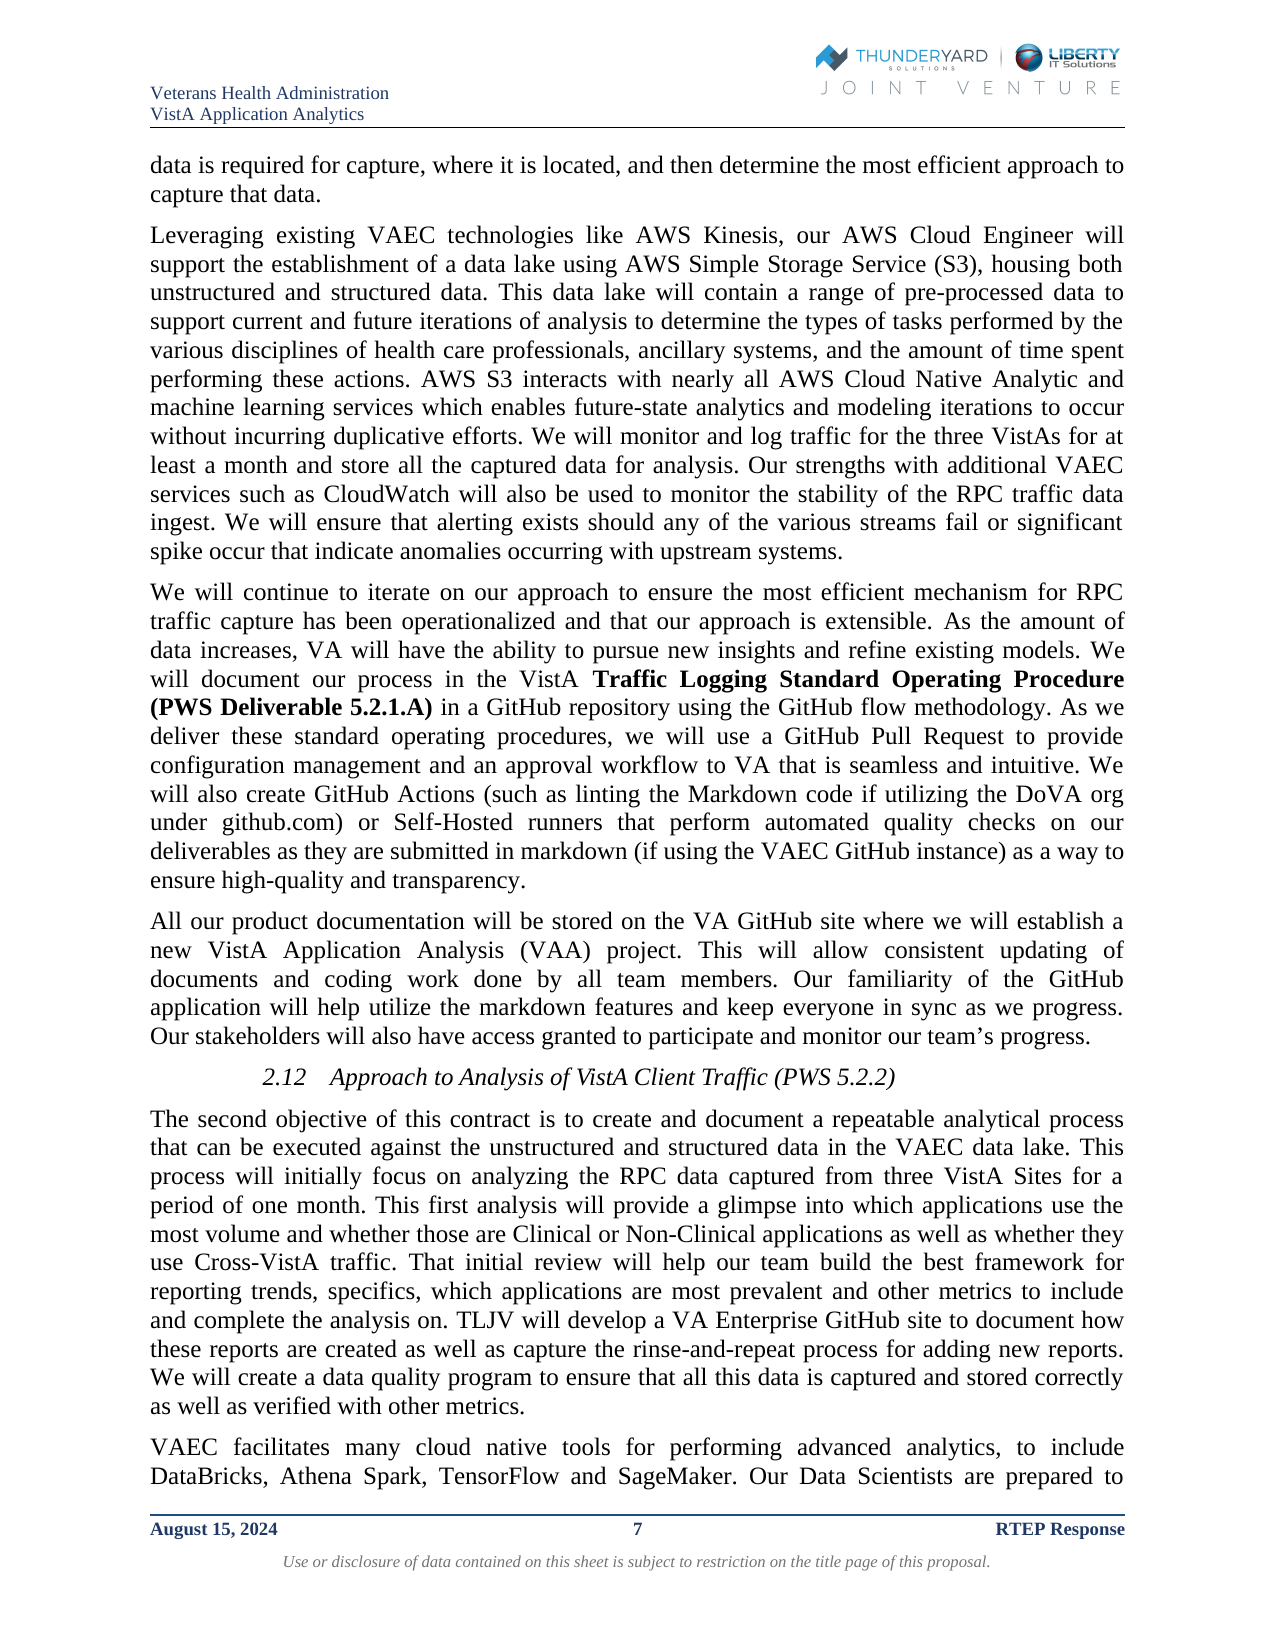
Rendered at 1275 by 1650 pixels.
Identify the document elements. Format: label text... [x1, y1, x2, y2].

text We will continue to iterate on our approach to ensure the most efficient mechanism for RPC traffic capture has been operationalized and that our approach is extensible. As the amount of data increases, VA will have the ability to pursue new insights and refine existing models. We will document our process in the VistA Traffic Logging Standard Operating Procedure (PWS Deliverable 5.2.1.A) in a GitHub repository using the GitHub flow methodology. As we deliver these standard operating procedures, we will use a GitHub Pull Request to provide configuration management and an approval workflow to VA that is seamless and intuitive. We will also create GitHub Actions (such as linting the Markdown code if utilizing the DoVA org under github.com) or Self-Hosted runners that perform automated quality checks on our deliverables as they are submitted in markdown (if using the VAEC GitHub instance) as a way to ensure high-quality and transparency. [150, 577, 1125, 894]
text The second objective of this contract is to create and document a repeatable analytical process that can be executed against the unstructured and structured data in the VAEC data lake. This process will initially focus on analyzing the RPC data captured from three VistA Sites for a period of one month. This first analysis will provide a glimpse into which applications use the most volume and whether those are Clinical or Non-Clinical applications as well as whether they use Cross-VistA traffic. That initial review will help our team build the best framework for reporting trends, specifics, which applications are most prevalent and other metrics to include and complete the analysis on. TLJV will develop a VA Enterprise GitHub site to document how these reports are created as well as capture the rinse-and-repeat process for adding new reports. We will create a data quality program to ensure that all this data is captured and stored correctly as well as verified with other metrics. [150, 1104, 1125, 1420]
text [150, 150, 1125, 207]
text Leveraging existing VAEC technologies like AWS Kinesis, our AWS Cloud Engineer will support the establishment of a data lake using AWS Simple Storage Service (S3), housing both unstructured and structured data. This data lake will contain a range of pre-processed data to support current and future iterations of analysis to determine the types of tasks performed by the various disciplines of health care professionals, ancillary systems, and the amount of time spent performing these actions. AWS S3 interacts with nearly all AWS Cloud Native Analytic and machine learning services which enables future-state analytics and modeling iterations to occur without incurring duplicative efforts. We will monitor and log traffic for the three VistAs for at least a month and store all the captured data for analysis. Our strengths with additional VAEC services such as CloudWatch will also be used to monitor the stability of the RPC traffic data ingest. We will ensure that alerting exists should any of the various streams fail or significant spike occur that indicate anomalies occurring with upstream systems. [150, 220, 1125, 565]
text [150, 1432, 1125, 1490]
text All our product documentation will be stored on the VA GitHub site where we will establish a new VistA Application Analysis (VAA) project. This will allow consistent updating of documents and coding work done by all team members. Our familiarity of the GitHub application will help utilize the markdown features and keep everyone in sync as we progress. Our stakeholders will also have access granted to participate and monitor our team’s progress. [150, 906, 1125, 1050]
picture [810, 39, 1125, 99]
subtitle Approach to Analysis of VistA Client Traffic (PWS 5.2.2) [262, 1062, 1125, 1091]
